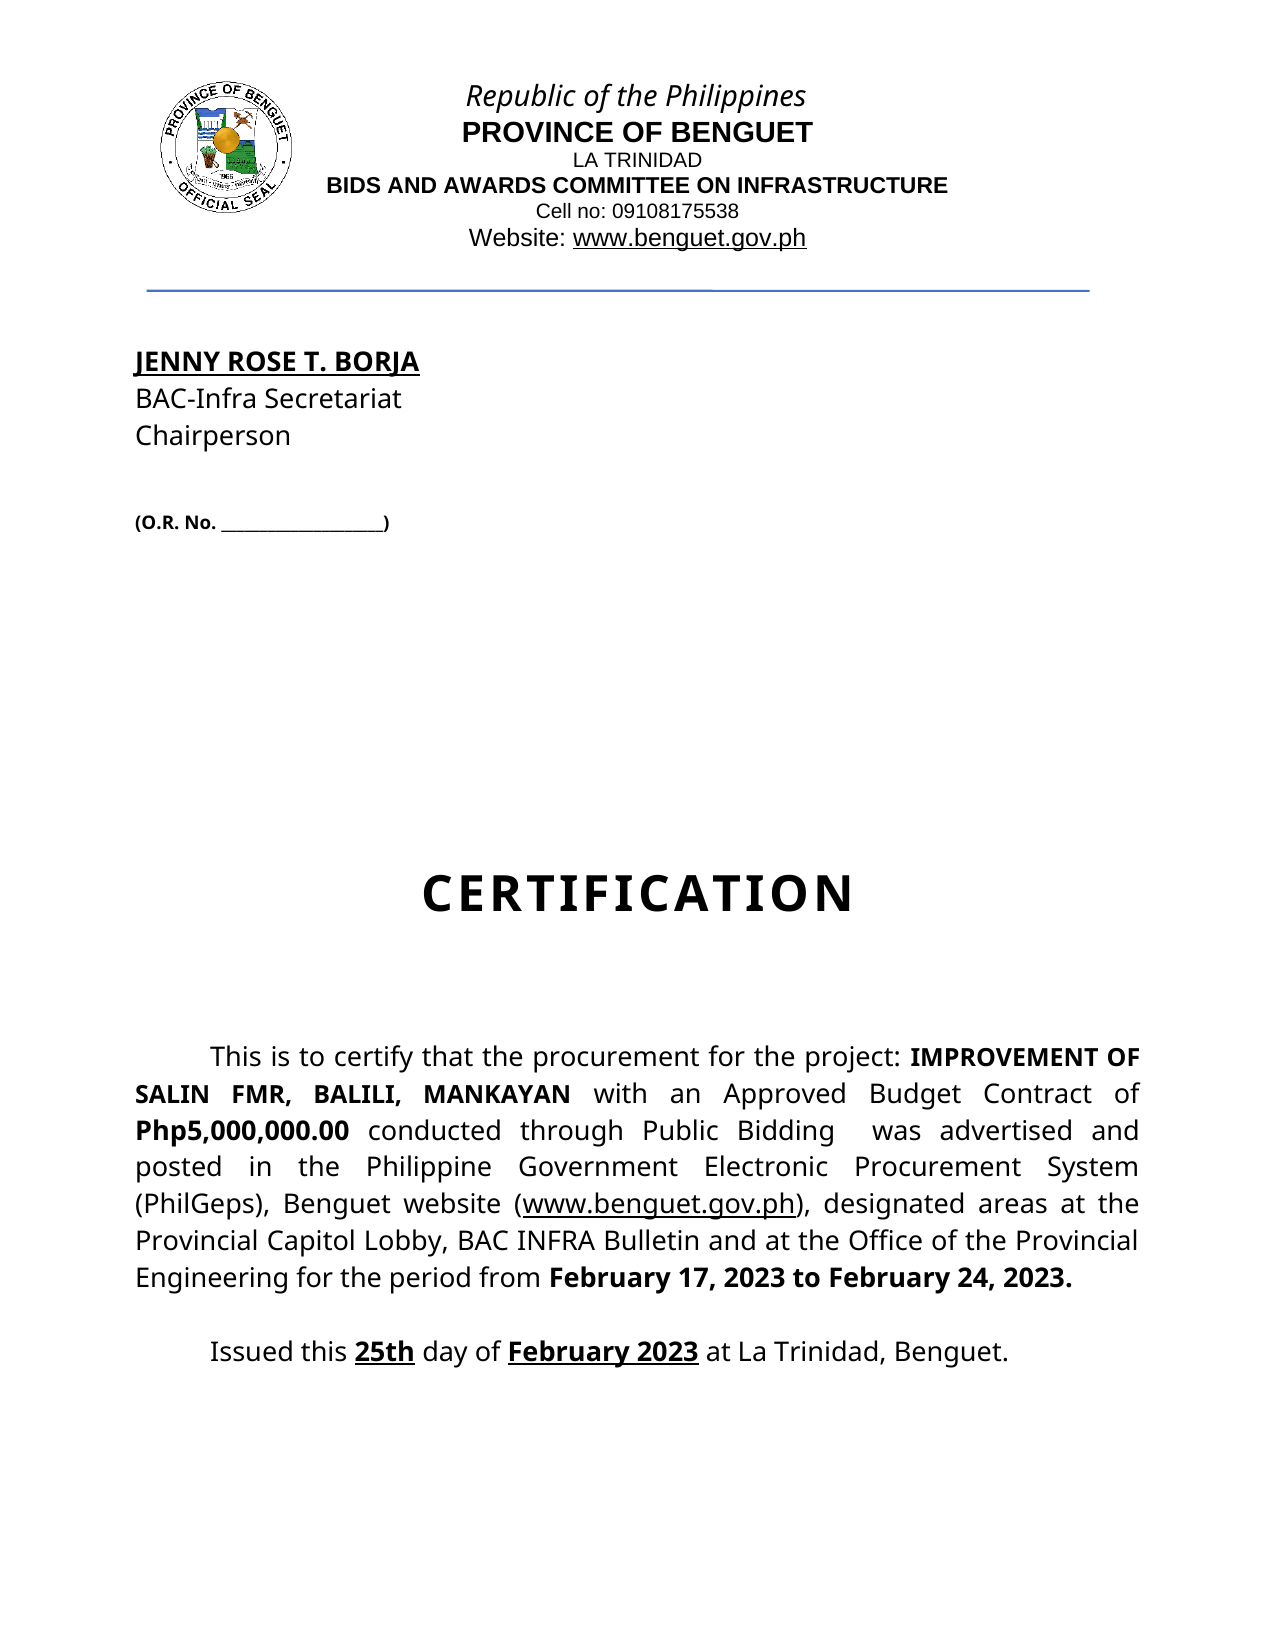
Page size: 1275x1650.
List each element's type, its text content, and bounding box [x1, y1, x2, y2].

text BAC-Infra Secretariat [135, 379, 1140, 416]
text This is to certify that the procurement for the project: IMPROVEMENT OF SALIN FMR, BALILI, MANKAYAN with an Approved Budget Contract of Php5,000,000.00 conducted through Public Bidding was advertised and posted in the Philippine Government Electronic Procurement System (PhilGeps), Benguet website (www.benguet.gov.ph), designated areas at the Provincial Capitol Lobby, BAC INFRA Bulletin and at the Office of the Provincial Engineering for the period from February 17, 2023 to February 24, 2023. [135, 1037, 1140, 1295]
text Issued this 25th day of February 2023 at La Trinidad, Benguet. [135, 1332, 1140, 1369]
text Chairperson [135, 416, 1140, 453]
text JENNY ROSE T. BORJA [135, 342, 1140, 379]
picture [156, 77, 296, 217]
subtitle CERTIFICATION [135, 858, 1140, 927]
text (O.R. No. _____________________) [135, 509, 1140, 535]
